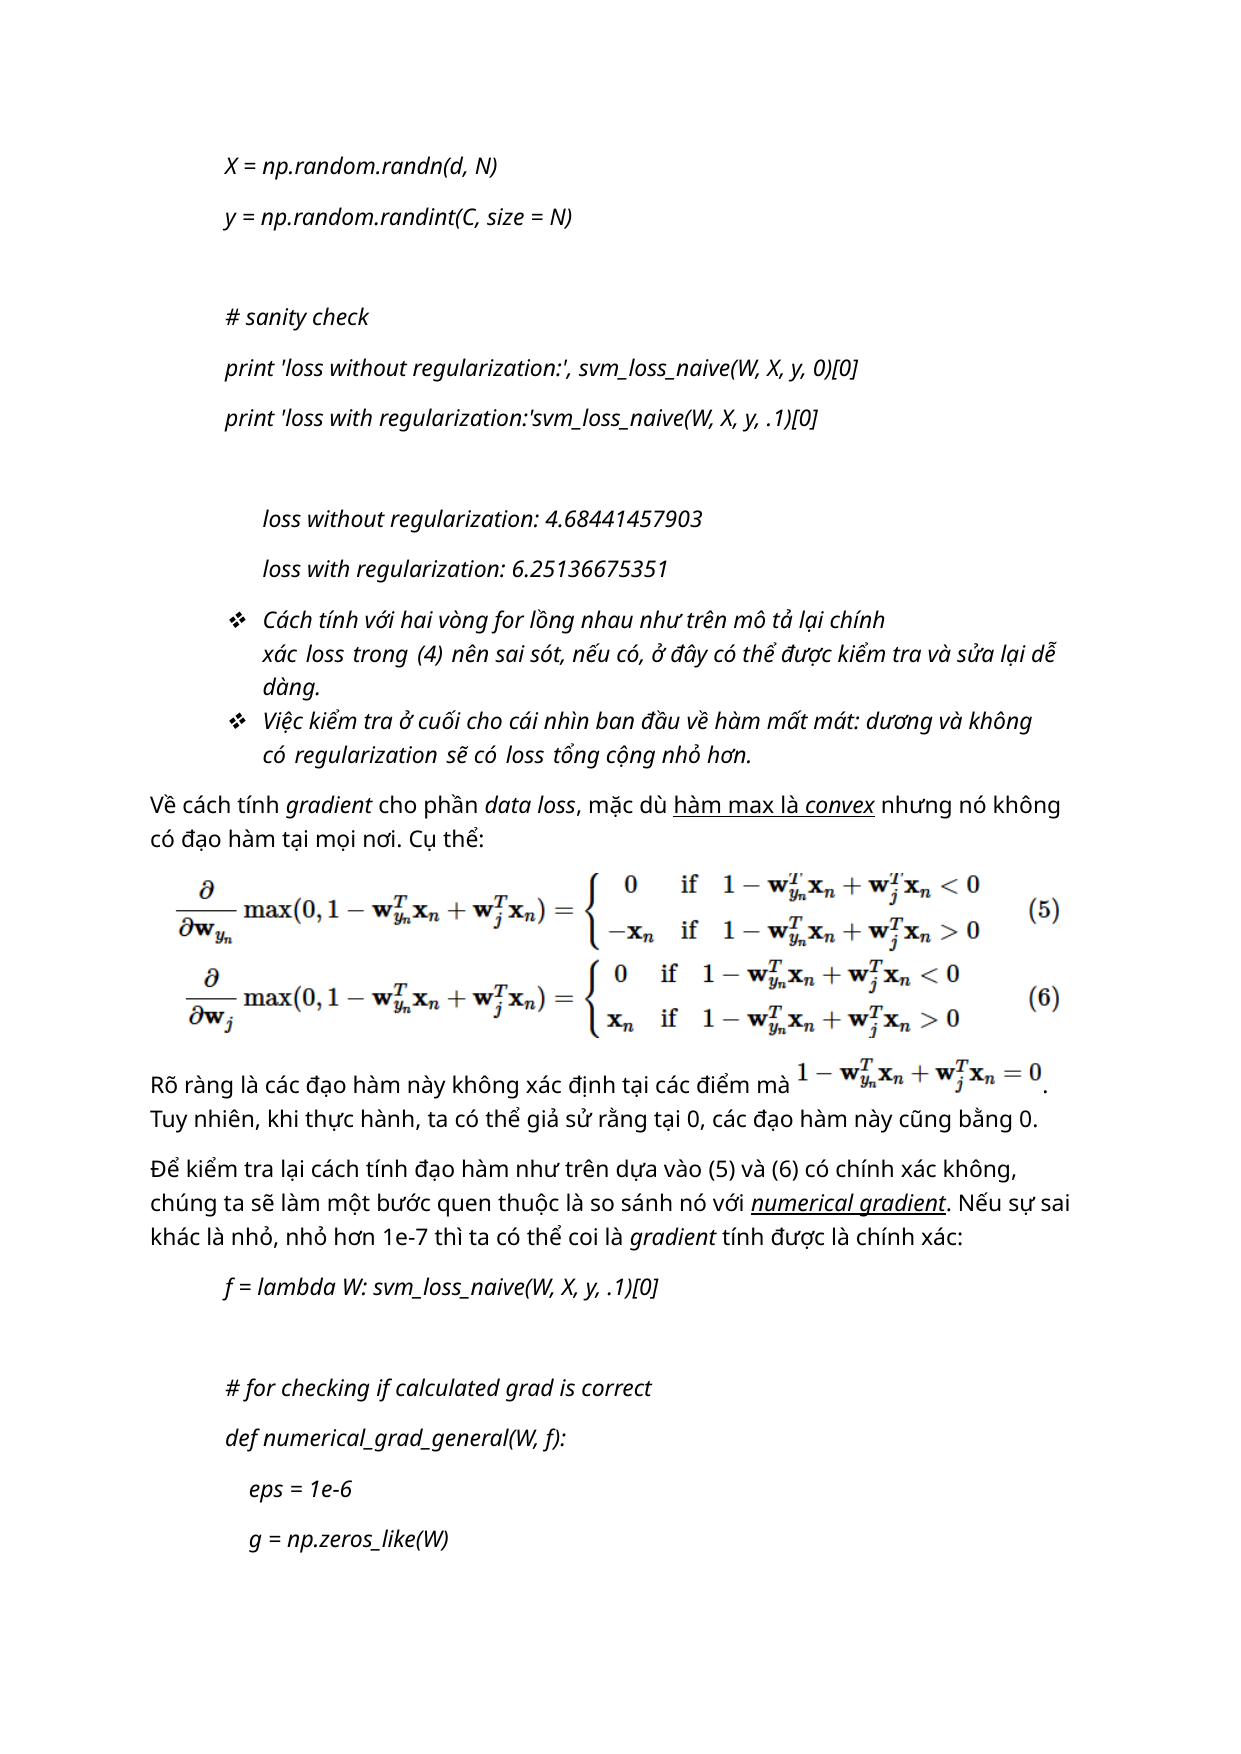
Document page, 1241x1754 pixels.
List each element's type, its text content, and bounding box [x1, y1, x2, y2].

text print 'loss without regularization:', svm_loss_naive(W, X, y, 0)[0] [225, 352, 1090, 383]
list Cách tính với hai vòng for lồng nhau như trên mô tả lại chính xác loss trong (4) nên sai sót, nếu có, ở đây có thể được kiểm tra và sửa lại dễ dàng. [225, 604, 1090, 702]
list Việc kiểm tra ở cuối cho cái nhìn ban đầu về hàm mất mát: dương và không có regularization sẽ có loss tổng cộng nhỏ hơn. [225, 705, 1090, 770]
text # sanity check [225, 301, 1090, 332]
picture [796, 1056, 1042, 1094]
text Về cách tính gradient cho phần data loss, mặc dù hàm max là convex nhưng nó không có đạo hàm tại mọi nơi. Cụ thể: [150, 789, 1090, 854]
text y = np.random.randint(C, size = N) [225, 200, 1090, 232]
text Rõ ràng là các đạo hàm này không xác định tại các điểm mà . Tuy nhiên, khi thực hành, ta có thể giả sử rằng tại 0, các đạo hàm này cũng bằng 0. [150, 1057, 1090, 1134]
picture [165, 873, 1075, 1038]
text f = lambda W: svm_loss_naive(W, X, y, .1)[0] [225, 1271, 1090, 1302]
text def numerical_grad_general(W, f): [225, 1422, 1090, 1453]
text loss without regularization: 4.68441457903 [262, 503, 1090, 534]
text g = np.zeros_like(W) [225, 1523, 1090, 1554]
text loss with regularization: 6.25136675351 [262, 553, 1090, 584]
text X = np.random.randn(d, N) [225, 150, 1090, 181]
text Để kiểm tra lại cách tính đạo hàm như trên dựa vào (5) và (6) có chính xác không, chúng ta sẽ làm một bước quen thuộc là so sánh nó với numerical gradient. Nếu sự sai khác là nhỏ, nhỏ hơn 1e-7 thì ta có thể coi là gradient tính được là chính xác: [150, 1153, 1090, 1252]
text print 'loss with regularization:'svm_loss_naive(W, X, y, .1)[0] [225, 402, 1090, 433]
text eps = 1e-6 [225, 1472, 1090, 1504]
text # for checking if calculated grad is correct [225, 1372, 1090, 1403]
